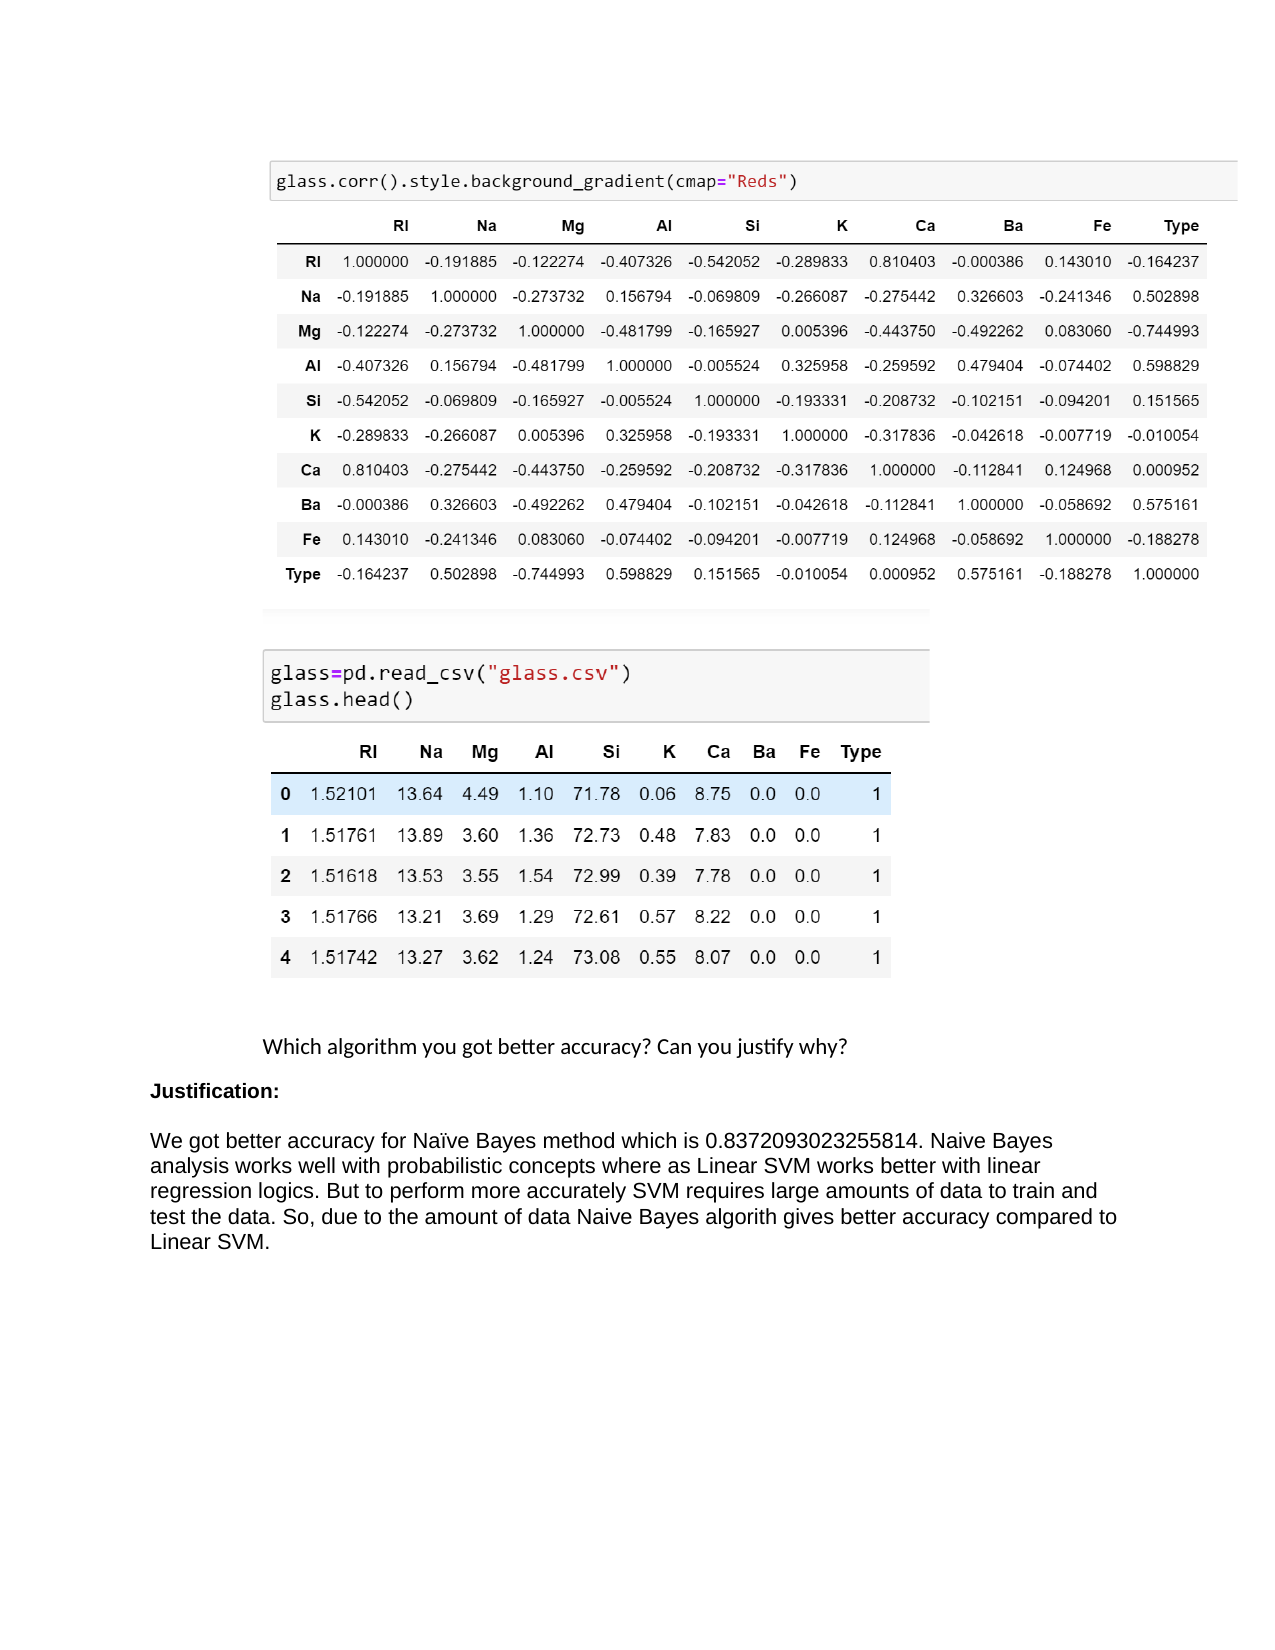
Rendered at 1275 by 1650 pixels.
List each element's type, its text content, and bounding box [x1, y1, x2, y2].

list Which algorithm you got better accuracy? Can you justify why? [262, 1032, 1125, 1060]
picture [262, 150, 1238, 607]
picture [262, 609, 930, 1000]
text Justification: [150, 1079, 1125, 1103]
text We got better accuracy for Naïve Bayes method which is 0.8372093023255814. Naive Bayes analysis works well with probabilistic concepts where as Linear SVM works better with linear regression logics. But to perform more accurately SVM requires large amounts of data to train and test the data. So, due to the amount of data Naive Bayes algorith gives better accuracy compared to Linear SVM. [150, 1128, 1125, 1254]
